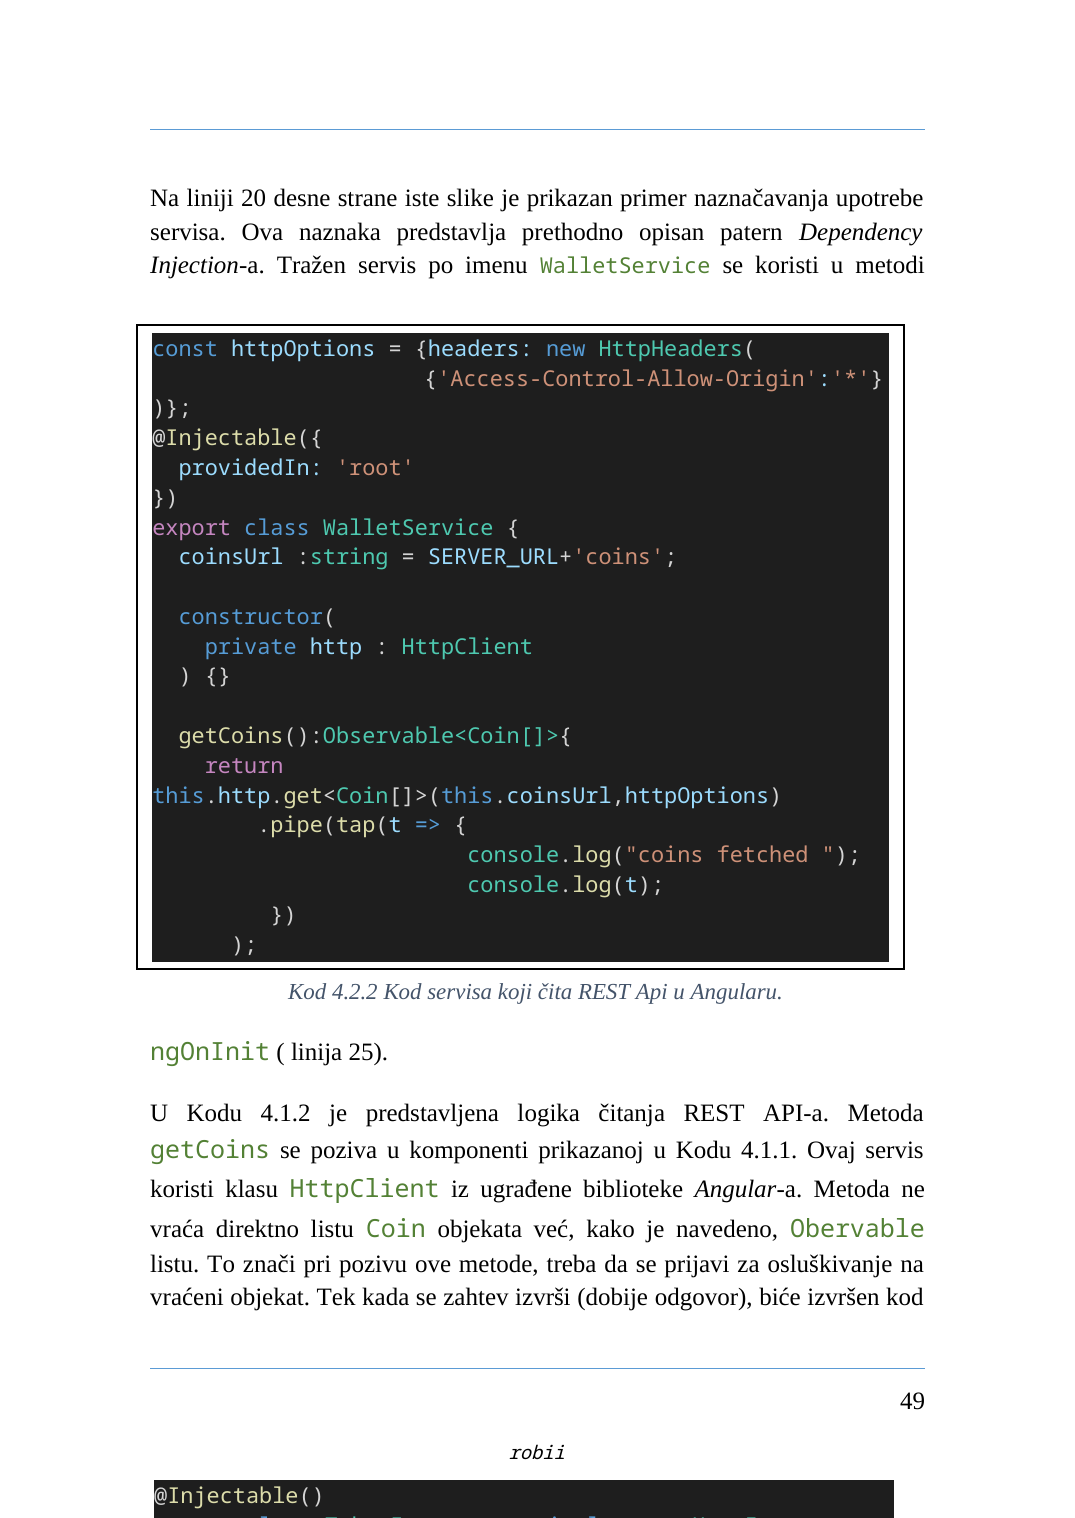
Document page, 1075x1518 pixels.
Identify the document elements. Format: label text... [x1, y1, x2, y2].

text Na liniji 20 desne strane iste slike je prikazan primer naznačavanja upotrebe servisa. Ova naznaka predstavlja prethodno opisan patern Dependency Injection-a. Tražen servis po imenu WalletService se koristi u metodi ngOnInit ( linija 25). [150, 183, 925, 1068]
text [150, 1098, 925, 1310]
